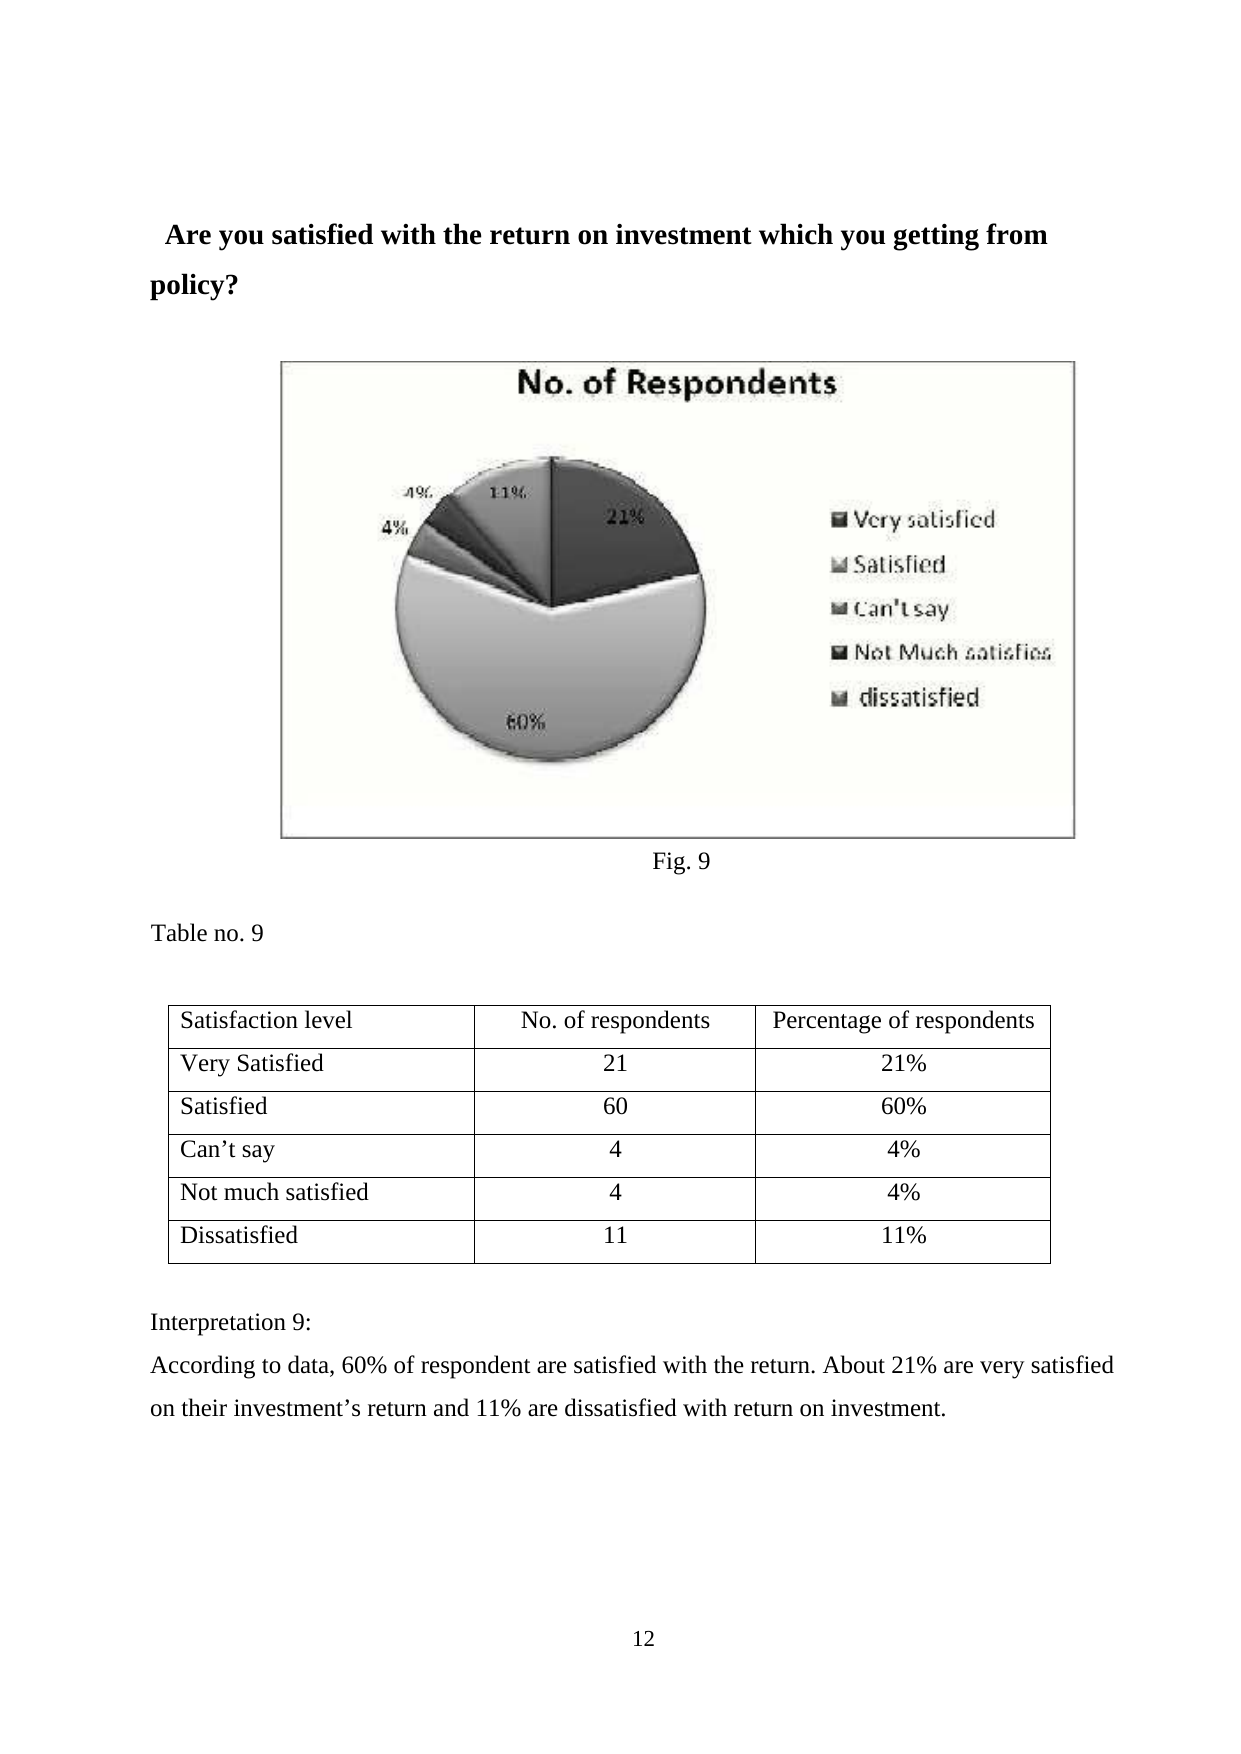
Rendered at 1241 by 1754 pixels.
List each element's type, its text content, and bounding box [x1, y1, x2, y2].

text Interpretation 9: [150, 1307, 1153, 1335]
table_cell 21% [756, 1049, 1050, 1091]
table_cell 11 [475, 1221, 755, 1263]
text According to data, 60% of respondent are satisfied with the return. About 21% are very satisfied on their investment’s return and 11% are dissatisfied with return on investment. [150, 1350, 1131, 1422]
text Table no. 9 [148, 889, 266, 947]
table_cell 21 [475, 1049, 755, 1091]
table_cell 60 [475, 1092, 755, 1134]
table_cell Satisfied [169, 1092, 474, 1134]
table_cell Very Satisfied [169, 1049, 474, 1091]
table_cell Not much satisfied [169, 1178, 474, 1220]
table_cell 4 [475, 1178, 755, 1220]
subtitle Are you satisfied with the return on investment which you getting from policy? [150, 217, 1138, 301]
table_header Satisfaction level [169, 1006, 474, 1048]
table_cell 60% [756, 1092, 1050, 1134]
table_cell 4% [756, 1178, 1050, 1220]
table_header Percentage of respondents [756, 1006, 1050, 1048]
table_cell Dissatisfied [169, 1221, 474, 1263]
table_cell Can’t say [169, 1135, 474, 1177]
picture [279, 361, 1079, 839]
table_header No. of respondents [475, 1006, 755, 1048]
table_cell 11% [756, 1221, 1050, 1263]
table_cell 4 [475, 1135, 755, 1177]
table_cell 4% [756, 1135, 1050, 1177]
text Fig. 9 [577, 839, 958, 875]
